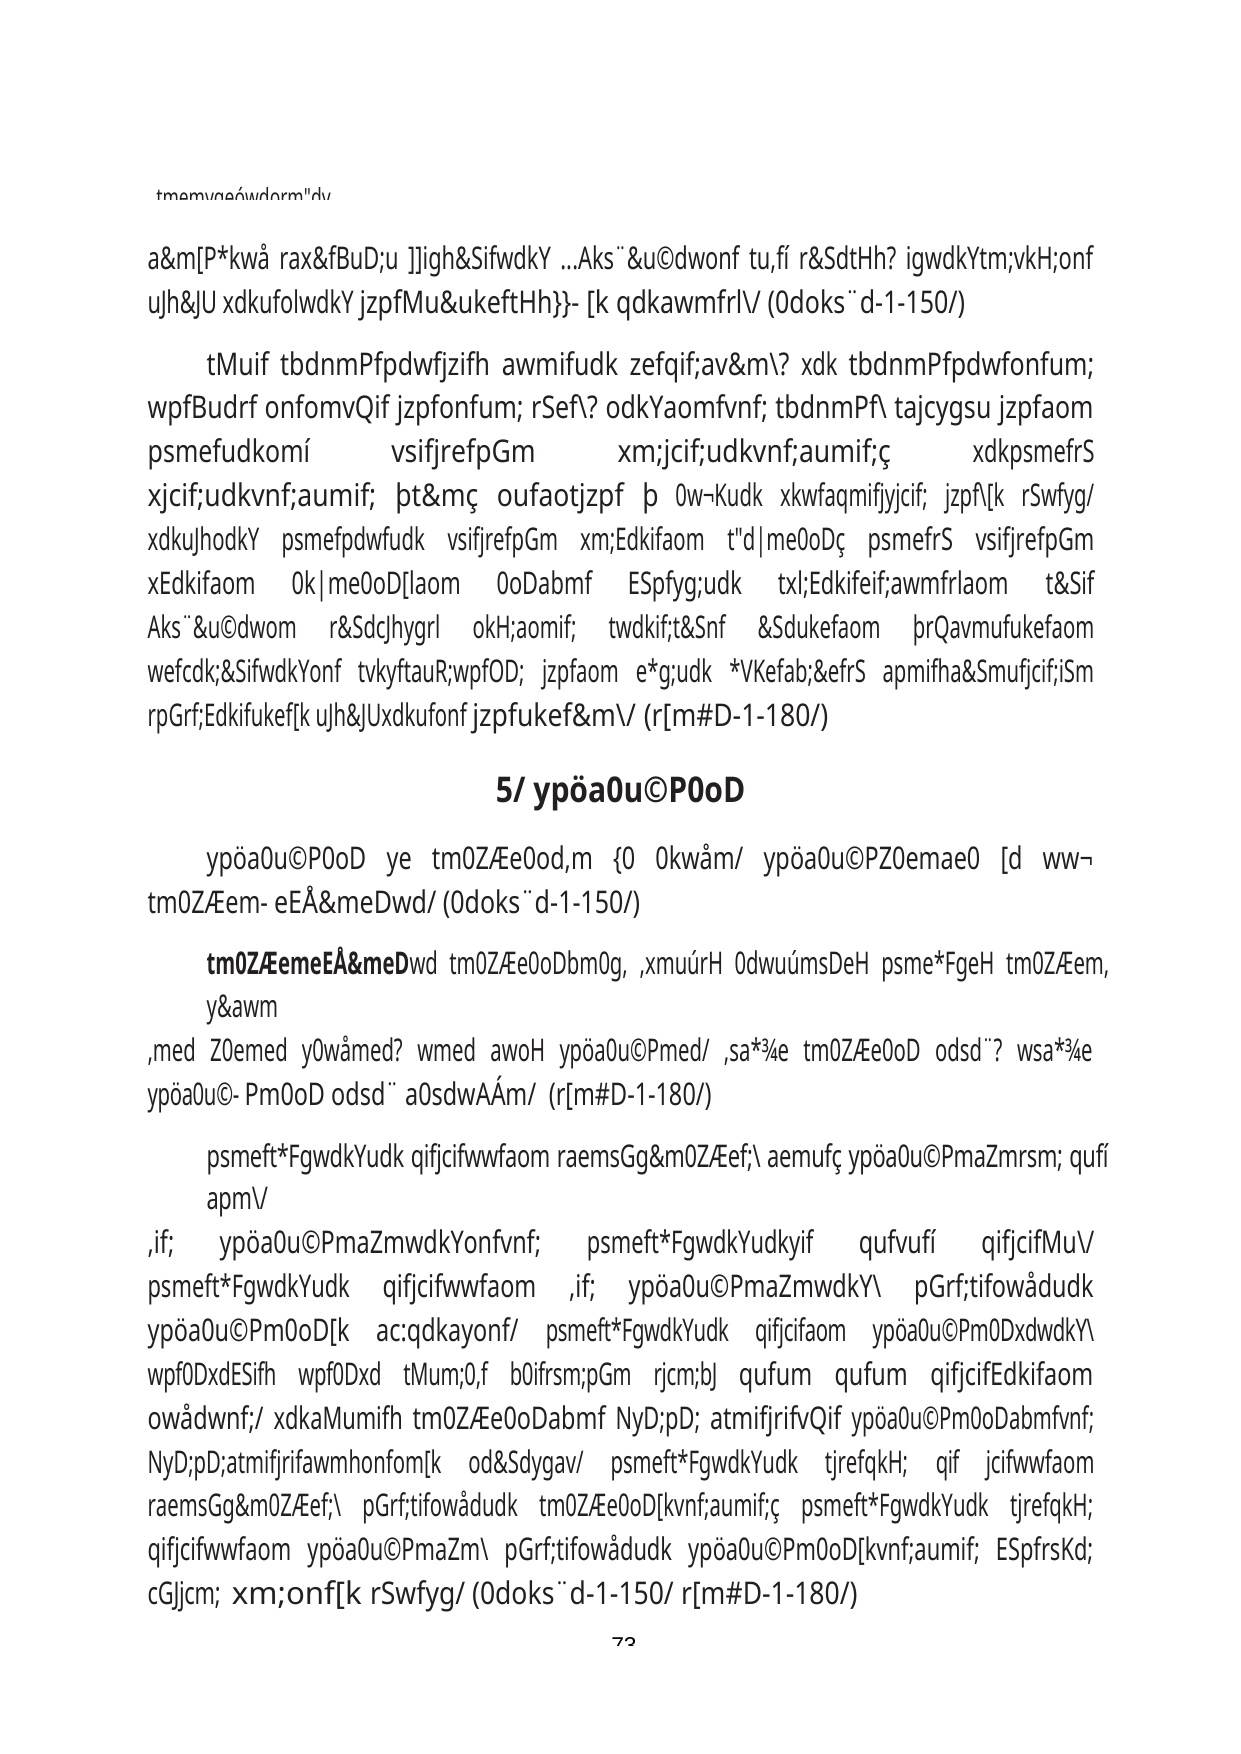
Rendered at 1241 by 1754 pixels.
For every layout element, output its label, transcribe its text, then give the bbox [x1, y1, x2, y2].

subtitle 5/ ypöa0u©P0oD [187, 764, 1054, 813]
text a&m[P*kwå rax&fBuD;u ]]igh&SifwdkY ...Aks¨&u©dwonf tu,fí r&SdtHh? igwdkYtm;vkH;onf uJh&JU xdkufolwdkY jzpfMu&ukeftHh}}- [k qdkawmfrl\/ (0doks¨d-1-150/) [147, 236, 1094, 323]
text ,if; ypöa0u©PmaZmwdkYonfvnf; psmeft*FgwdkYudkyif qufvufí qifjcifMu\/ psmeft*FgwdkYudk qifjcifwwfaom ,if; ypöa0u©PmaZmwdkY\ pGrf;tifowådudk ypöa0u©Pm0oD[k ac:qdkayonf/ psmeft*FgwdkYudk qifjcifaom ypöa0u©Pm0DxdwdkY\ wpf0DxdESifh wpf0Dxd tMum;0,f b0ifrsm;pGm rjcm;bJ qufum qufum qifjcifEdkifaom owådwnf;/ xdkaMumifh tm0ZÆe0oDabmf NyD;pD; atmifjrifvQif ypöa0u©Pm0oDabmfvnf; NyD;pD;atmifjrifawmhonfom[k od&Sdygav/ psmeft*FgwdkYudk tjrefqkH; qif jcifwwfaom raemsGg&m0ZÆef;\ pGrf;tifowådudk tm0ZÆe0oD[kvnf;aumif;ç psmeft*FgwdkYudk tjrefqkH; qifjcifwwfaom ypöa0u©PmaZm\ pGrf;tifowådudk ypöa0u©Pm0oD[kvnf;aumif; ESpfrsKd; cGJjcm; xm;onf[k rSwfyg/ (0doks¨d-1-150/ r[m#D-1-180/) [147, 1220, 1094, 1614]
text tMuif tbdnmPfpdwfjzifh awmifudk zefqif;av&m\? xdk tbdnmPfpdwfonfum; wpfBudrf onfomvQif jzpfonfum; rSef\? odkYaomfvnf; tbdnmPf\ tajcygsu jzpfaom psmefudkomí vsifjrefpGm xm;jcif;udkvnf;aumif;ç xdkpsmefrS xjcif;udkvnf;aumif; þt&mç oufaotjzpf þ 0w¬Kudk xkwfaqmifjyjcif; jzpf\[k rSwfyg/ xdkuJhodkY psmefpdwfudk vsifjrefpGm xm;Edkifaom t"d|me0oDç psmefrS vsifjrefpGm xEdkifaom 0k|me0oD[laom 0oDabmf ESpfyg;udk txl;Edkifeif;awmfrlaom t&Sif Aks¨&u©dwom r&SdcJhygrl okH;aomif; twdkif;t&Snf &Sdukefaom þrQavmufukefaom wefcdk;&SifwdkYonf tvkyftauR;wpfOD; jzpfaom e*g;udk *VKefab;&efrS apmifha&Smufjcif;iSm rpGrf;Edkifukef[k uJh&JUxdkufonf jzpfukef&m\/ (r[m#D-1-180/) [147, 342, 1094, 735]
text psmeft*FgwdkYudk qifjcifwwfaom raemsGg&m0ZÆef;\ aemufç ypöa0u©PmaZmrsm; qufí apm\/ [206, 1133, 1109, 1219]
text ypöa0u©P0oD ye tm0ZÆe0od,m {0 0kwåm/ ypöa0u©PZ0emae0 [d ww¬ tm0ZÆem- eEÅ&meDwd/ (0doks¨d-1-150/) [147, 836, 1094, 922]
text ,med Z0emed y0wåmed? wmed awoH ypöa0u©Pmed/ ,sa*¾e tm0ZÆe0oD odsd¨? wsa*¾e ypöa0u©- Pm0oD odsd¨ a0sdwAÁm/ (r[m#D-1-180/) [147, 1028, 1094, 1114]
text tm0ZÆemeEÅ&meDwd tm0ZÆe0oDbm0g, ,xmuúrH 0dwuúmsDeH psme*FgeH tm0ZÆem, y&awm [206, 941, 1109, 1026]
